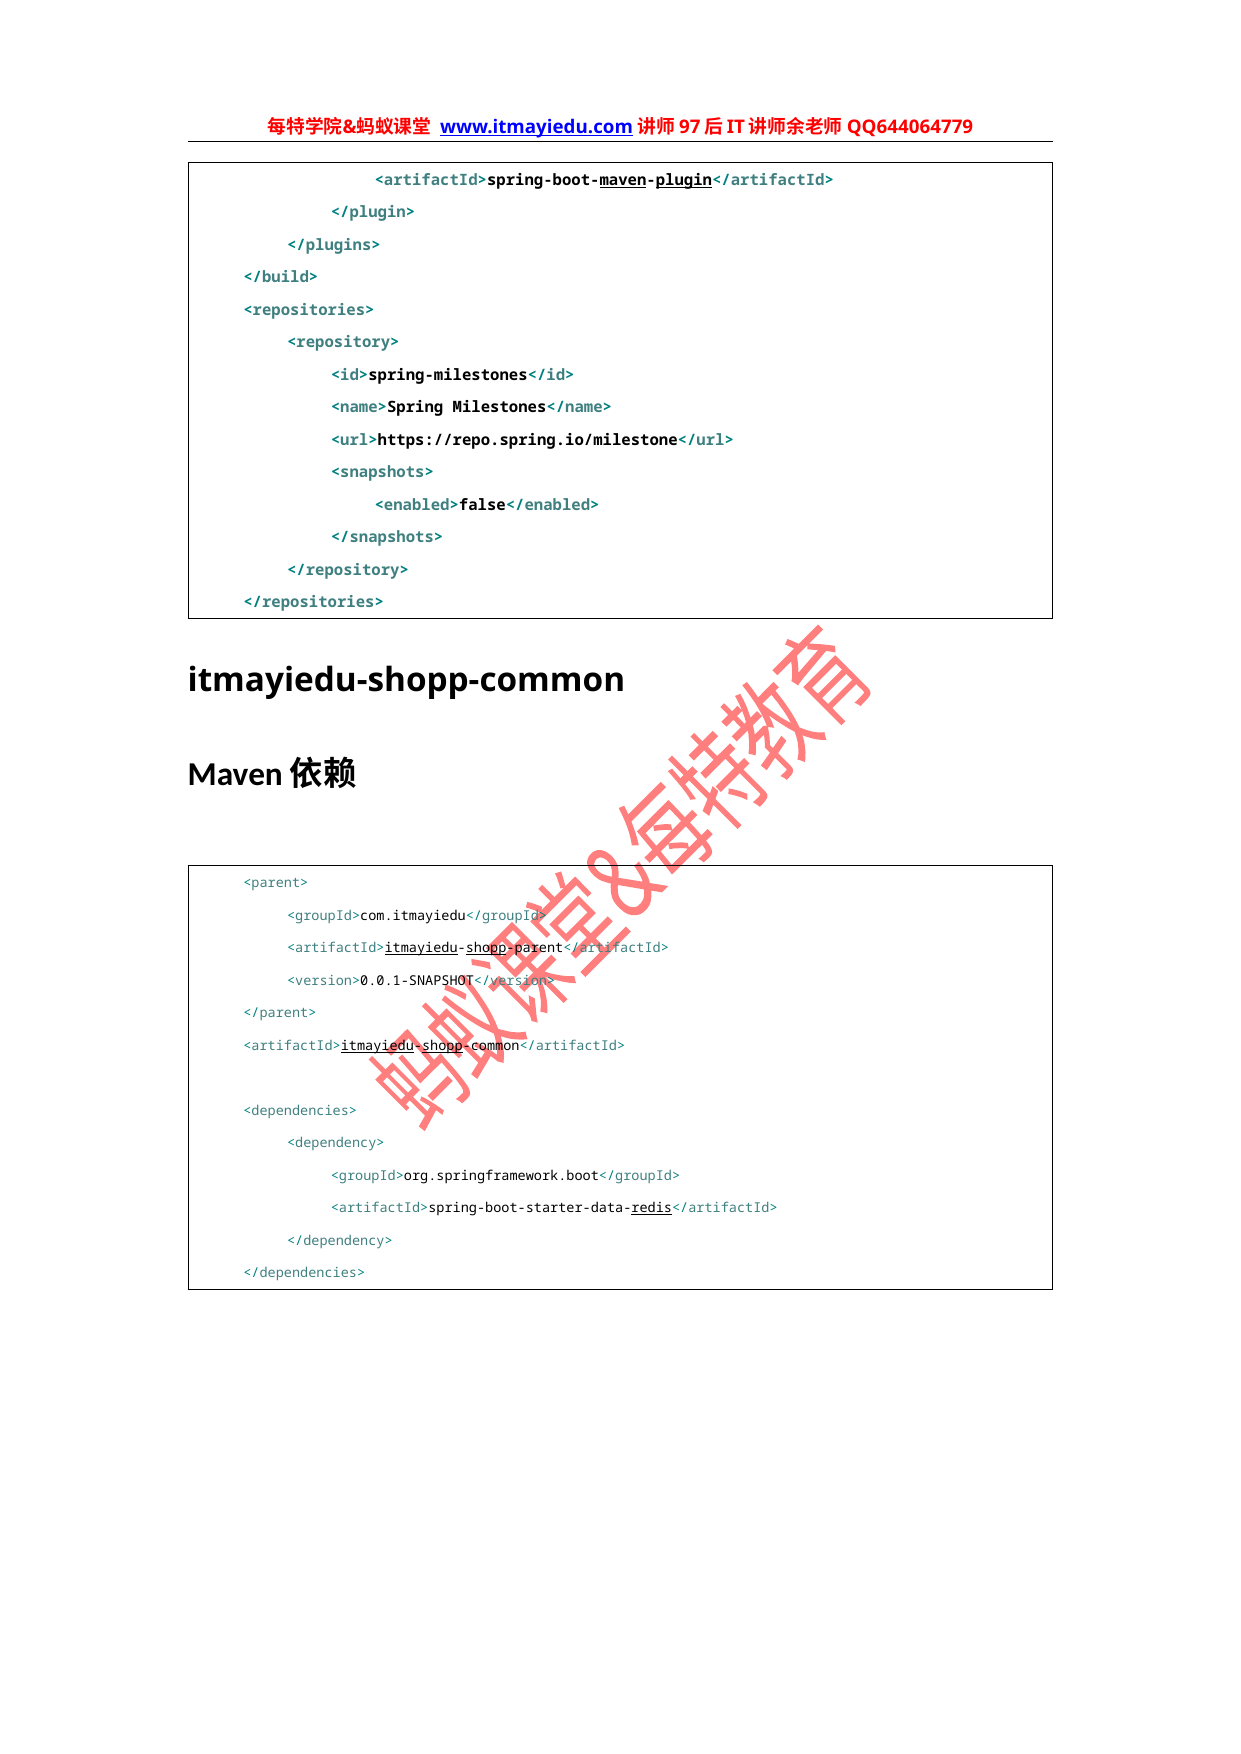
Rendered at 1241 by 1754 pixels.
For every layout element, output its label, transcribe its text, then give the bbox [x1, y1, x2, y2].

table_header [189, 163, 1052, 618]
subtitle Maven依赖 [187, 738, 1053, 803]
table_header <parent> <groupId>com.itmayiedu</groupId> <artifactId>itmayiedu-shopp-parent</artifactId> <version>0.0.1-SNAPSHOT</version> </parent> <artifactId>itmayiedu-shopp-common</artifactId> <dependencies> <dependency> <groupId>org.springframework.boot</groupId> <artifactId>spring-boot-starter-data-redis</artifactId> </dependency> </dependencies> [189, 866, 1052, 1289]
subtitle itmayiedu-shopp-common [187, 646, 1053, 711]
